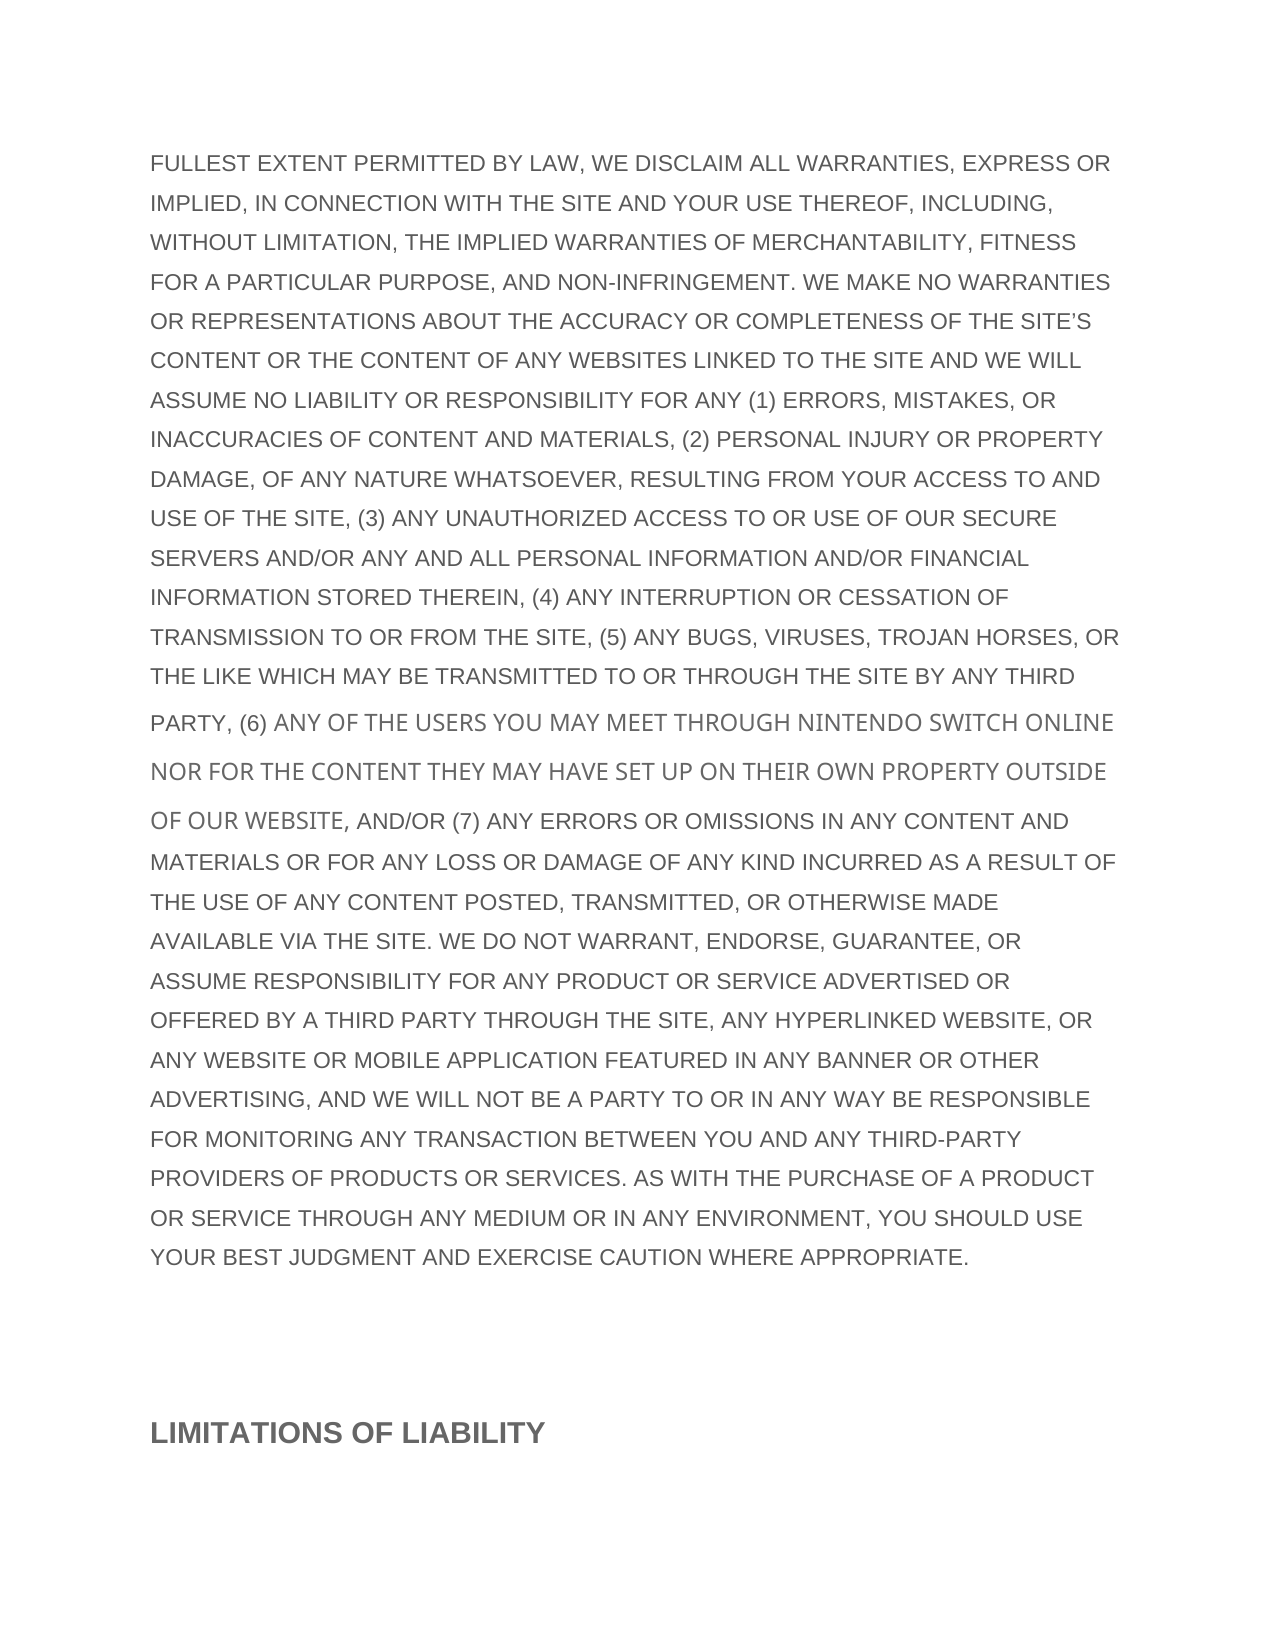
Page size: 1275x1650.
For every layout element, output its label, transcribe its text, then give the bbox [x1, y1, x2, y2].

text LIMITATIONS OF LIABILITY [150, 1415, 1125, 1449]
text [150, 150, 1125, 1270]
